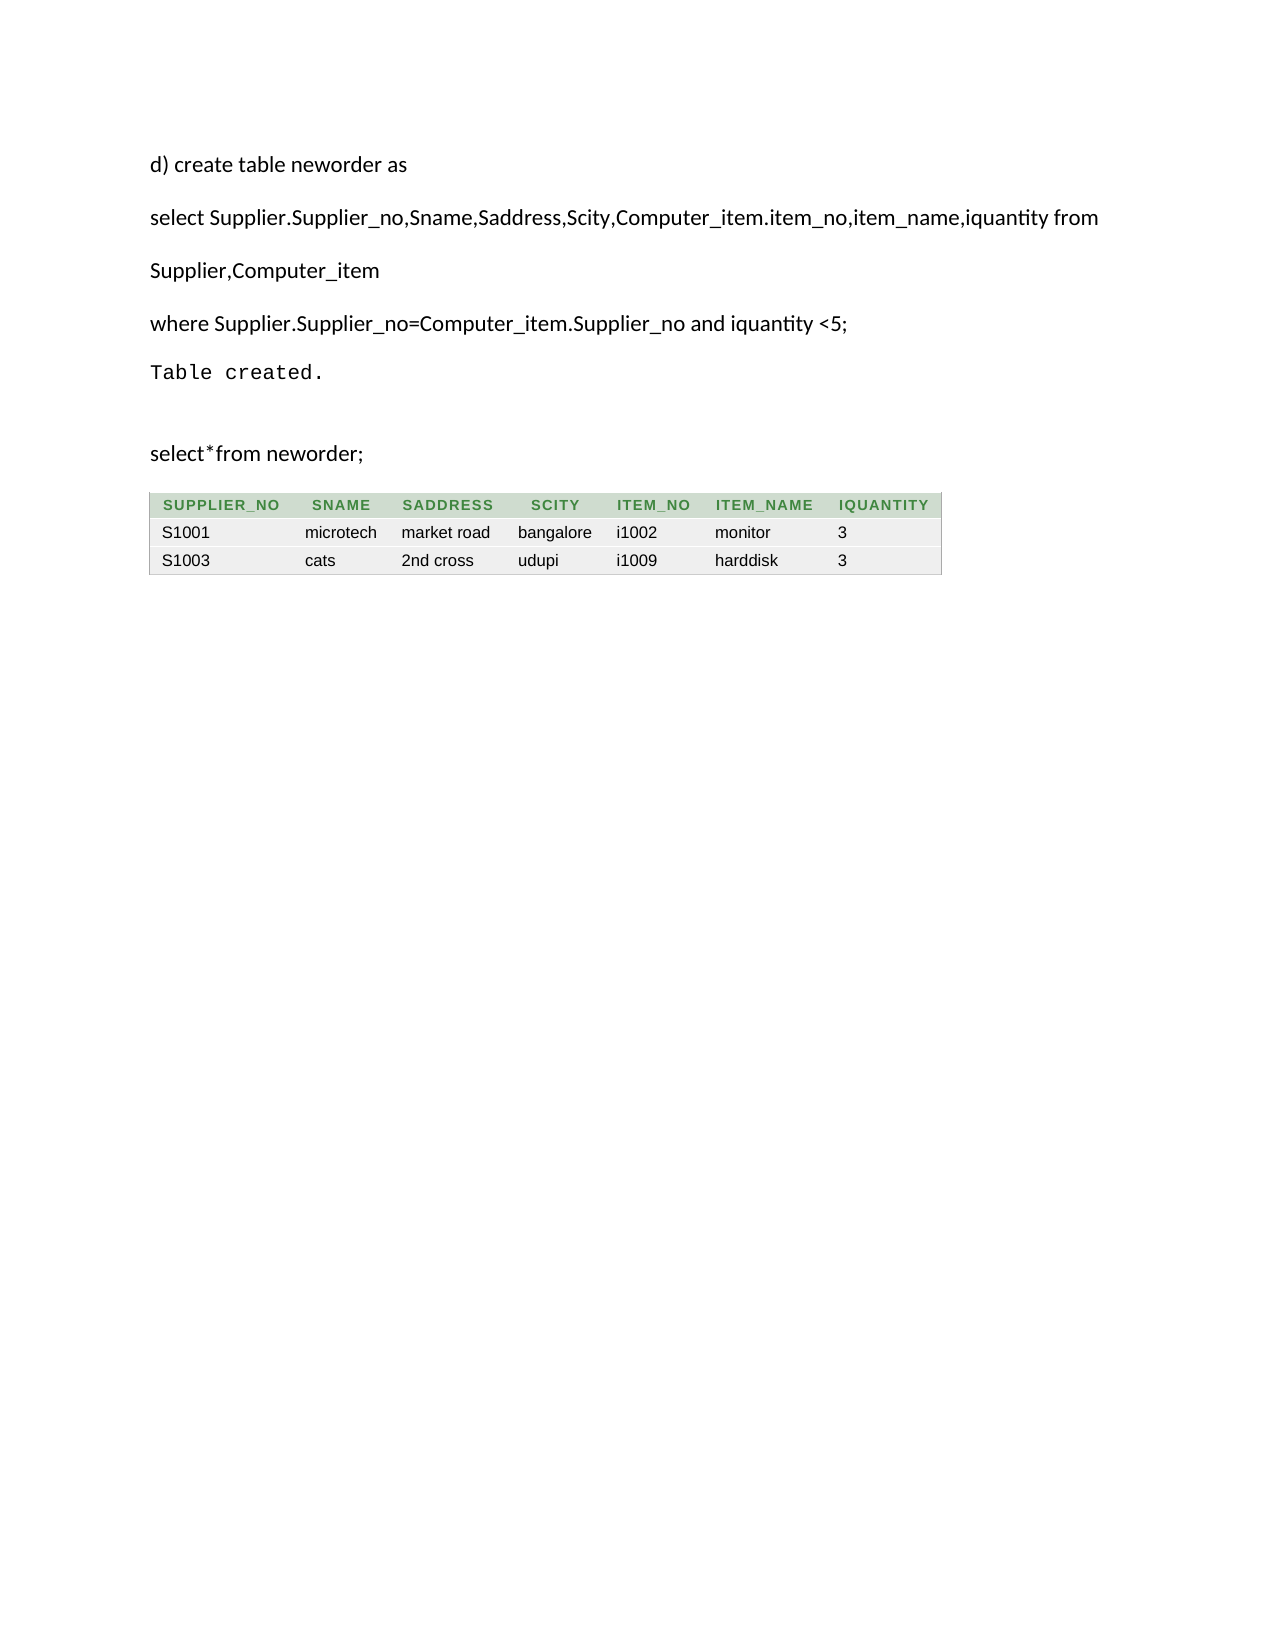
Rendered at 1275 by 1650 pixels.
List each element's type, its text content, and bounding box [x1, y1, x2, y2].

table_header SCITY [506, 493, 604, 518]
table_cell i1002 [604, 519, 703, 546]
text where Supplier.Supplier_no=Computer_item.Supplier_no and iquantity <5; [150, 309, 1125, 337]
table_cell i1009 [604, 547, 703, 574]
table_cell monitor [703, 519, 825, 546]
table_cell 3 [825, 547, 941, 574]
table_header ITEM_NAME [703, 493, 825, 518]
table_cell 2nd cross [389, 547, 506, 574]
table_cell S1003 [150, 547, 293, 574]
text select Supplier.Supplier_no,Sname,Saddress,Scity,Computer_item.item_no,item_name,iquantity from [150, 203, 1125, 231]
table_cell market road [389, 519, 506, 546]
table_cell bangalore [506, 519, 604, 546]
text select*from neworder; [150, 439, 1125, 467]
text Table created. [150, 362, 1125, 386]
table_header SADDRESS [389, 493, 506, 518]
table_cell cats [293, 547, 389, 574]
text d) create table neworder as [150, 150, 1125, 178]
text Supplier,Computer_item [150, 256, 1125, 284]
table_cell harddisk [703, 547, 825, 574]
table_header SNAME [293, 493, 389, 518]
table_header SUPPLIER_NO [150, 493, 293, 518]
table_cell S1001 [150, 519, 293, 546]
table_header ITEM_NO [604, 493, 703, 518]
table_cell udupi [506, 547, 604, 574]
table_header IQUANTITY [825, 493, 941, 518]
table_cell 3 [825, 519, 941, 546]
table_cell microtech [293, 519, 389, 546]
